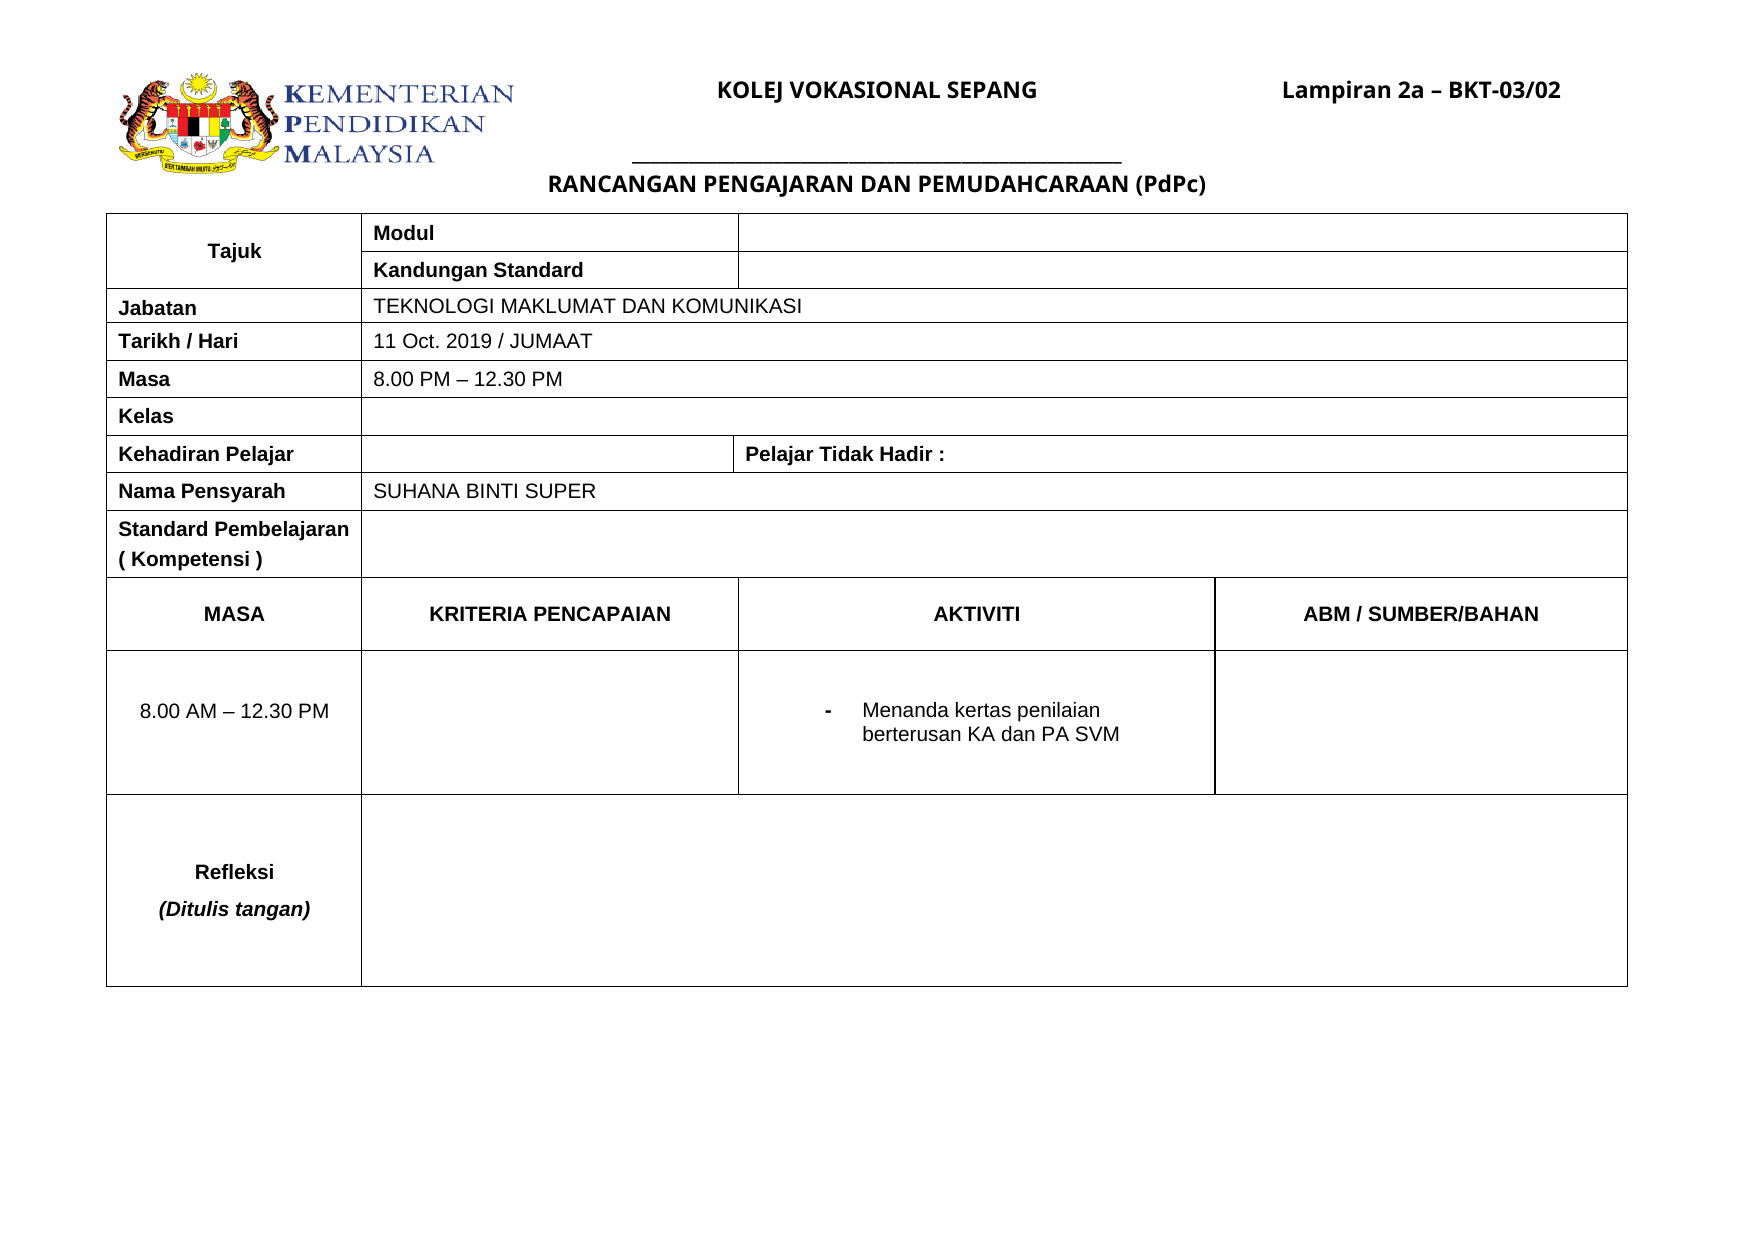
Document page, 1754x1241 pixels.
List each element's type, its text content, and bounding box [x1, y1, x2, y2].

table_cell Jabatan [107, 289, 361, 322]
table_cell AKTIVITI [739, 578, 1214, 650]
table_cell SUHANA BINTI SUPER [362, 473, 1627, 509]
table_cell 11 Oct. 2019 / JUMAAT [362, 323, 1627, 359]
table_cell [362, 436, 733, 472]
table_cell 8.00 PM – 12.30 PM [362, 361, 1627, 397]
table_cell Kelas [107, 398, 361, 434]
table_cell Pelajar Tidak Hadir : [734, 436, 1627, 472]
table_cell Masa [107, 361, 361, 397]
table_cell Kandungan Standard [362, 252, 738, 288]
table_cell [362, 398, 1627, 434]
table_cell Nama Pensyarah [107, 473, 361, 509]
table_cell [362, 511, 1627, 577]
table_cell 8.00 AM – 12.30 PM [107, 651, 361, 793]
table_cell TEKNOLOGI MAKLUMAT DAN KOMUNIKASI [362, 289, 1627, 322]
table_cell [362, 795, 1627, 986]
table_cell [739, 214, 1627, 251]
table_cell MASA [107, 578, 361, 650]
table_cell Refleksi (Ditulis tangan) [107, 795, 361, 986]
picture [118, 73, 514, 174]
table_cell Menanda kertas penilaian berterusan KA dan PA SVM [739, 651, 1214, 793]
table_cell Tarikh / Hari [107, 323, 361, 359]
table_cell Kehadiran Pelajar [107, 436, 361, 472]
table_cell [362, 651, 738, 793]
table_cell Modul [362, 214, 738, 251]
table_cell [1216, 651, 1627, 793]
table_cell [739, 252, 1627, 288]
table_header Tajuk [107, 214, 361, 288]
table_cell KRITERIA PENCAPAIAN [362, 578, 738, 650]
table_cell ABM / SUMBER/BAHAN [1216, 578, 1627, 650]
table_cell Standard Pembelajaran ( Kompetensi ) [107, 511, 361, 577]
